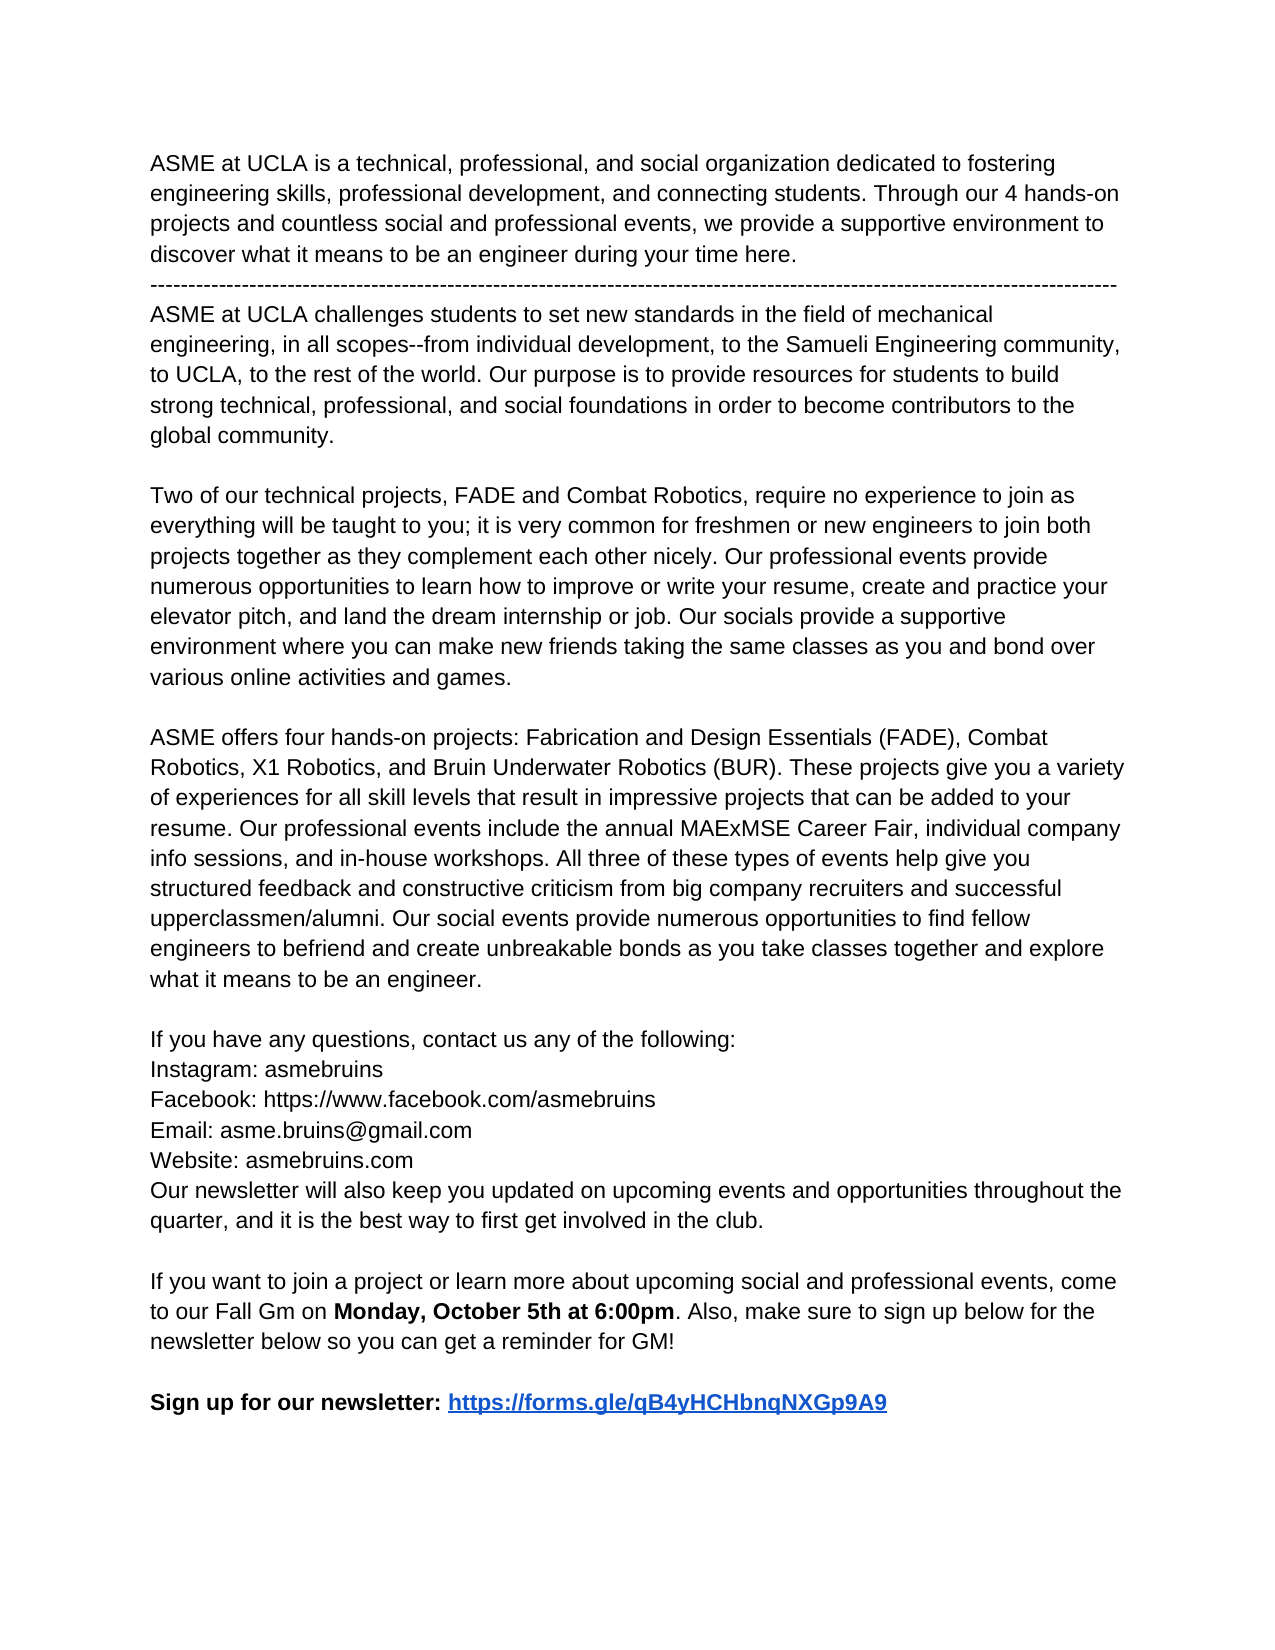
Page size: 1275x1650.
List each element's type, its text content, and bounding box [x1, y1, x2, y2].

text ASME at UCLA is a technical, professional, and social organization dedicated to fostering engineering skills, professional development, and connecting students. Through our 4 hands-on projects and countless social and professional events, we provide a supportive environment to discover what it means to be an engineer during your time here. [150, 150, 1125, 267]
text If you have any questions, contact us any of the following: [150, 1026, 1125, 1052]
text ------------------------------------------------------------------------------------------------------------------------------- [150, 271, 1125, 297]
text Our newsletter will also keep you updated on upcoming events and opportunities throughout the quarter, and it is the best way to first get involved in the club. [150, 1177, 1125, 1234]
text Website: asmebruins.com [150, 1147, 1125, 1173]
text Facebook: https://www.facebook.com/asmebruins [150, 1086, 1125, 1113]
text If you want to join a project or learn more about upcoming social and professional events, come to our Fall Gm on Monday, October 5th at 6:00pm. Also, make sure to sign up below for the newsletter below so you can get a reminder for GM! [150, 1268, 1125, 1354]
text ASME offers four hands-on projects: Fabrication and Design Essentials (FADE), Combat Robotics, X1 Robotics, and Bruin Underwater Robotics (BUR). These projects give you a variety of experiences for all skill levels that result in impressive projects that can be added to your resume. Our professional events include the annual MAExMSE Career Fair, individual company info sessions, and in-house workshops. All three of these types of events help give you structured feedback and constructive criticism from big company recruiters and successful upperclassmen/alumni. Our social events provide numerous opportunities to find fellow engineers to befriend and create unbreakable bonds as you take classes together and explore what it means to be an engineer. [150, 724, 1125, 992]
text Sign up for our newsletter: https://forms.gle/qB4yHCHbnqNXGp9A9 [150, 1388, 1125, 1415]
text Instagram: asmebruins [150, 1056, 1125, 1083]
text Two of our technical projects, FADE and Combat Robotics, require no experience to join as everything will be taught to you; it is very common for freshmen or new engineers to join both projects together as they complement each other nicely. Our professional events provide numerous opportunities to learn how to improve or write your resume, create and practice your elevator pitch, and land the dream internship or job. Our socials provide a supportive environment where you can make new friends taking the same classes as you and bond over various online activities and games. [150, 482, 1125, 690]
text Email: asme.bruins@gmail.com [150, 1117, 1125, 1143]
text ASME at UCLA challenges students to set new standards in the field of mechanical engineering, in all scopes--from individual development, to the Samueli Engineering community, to UCLA, to the rest of the world. Our purpose is to provide resources for students to build strong technical, professional, and social foundations in order to become contributors to the global community. [150, 301, 1125, 448]
